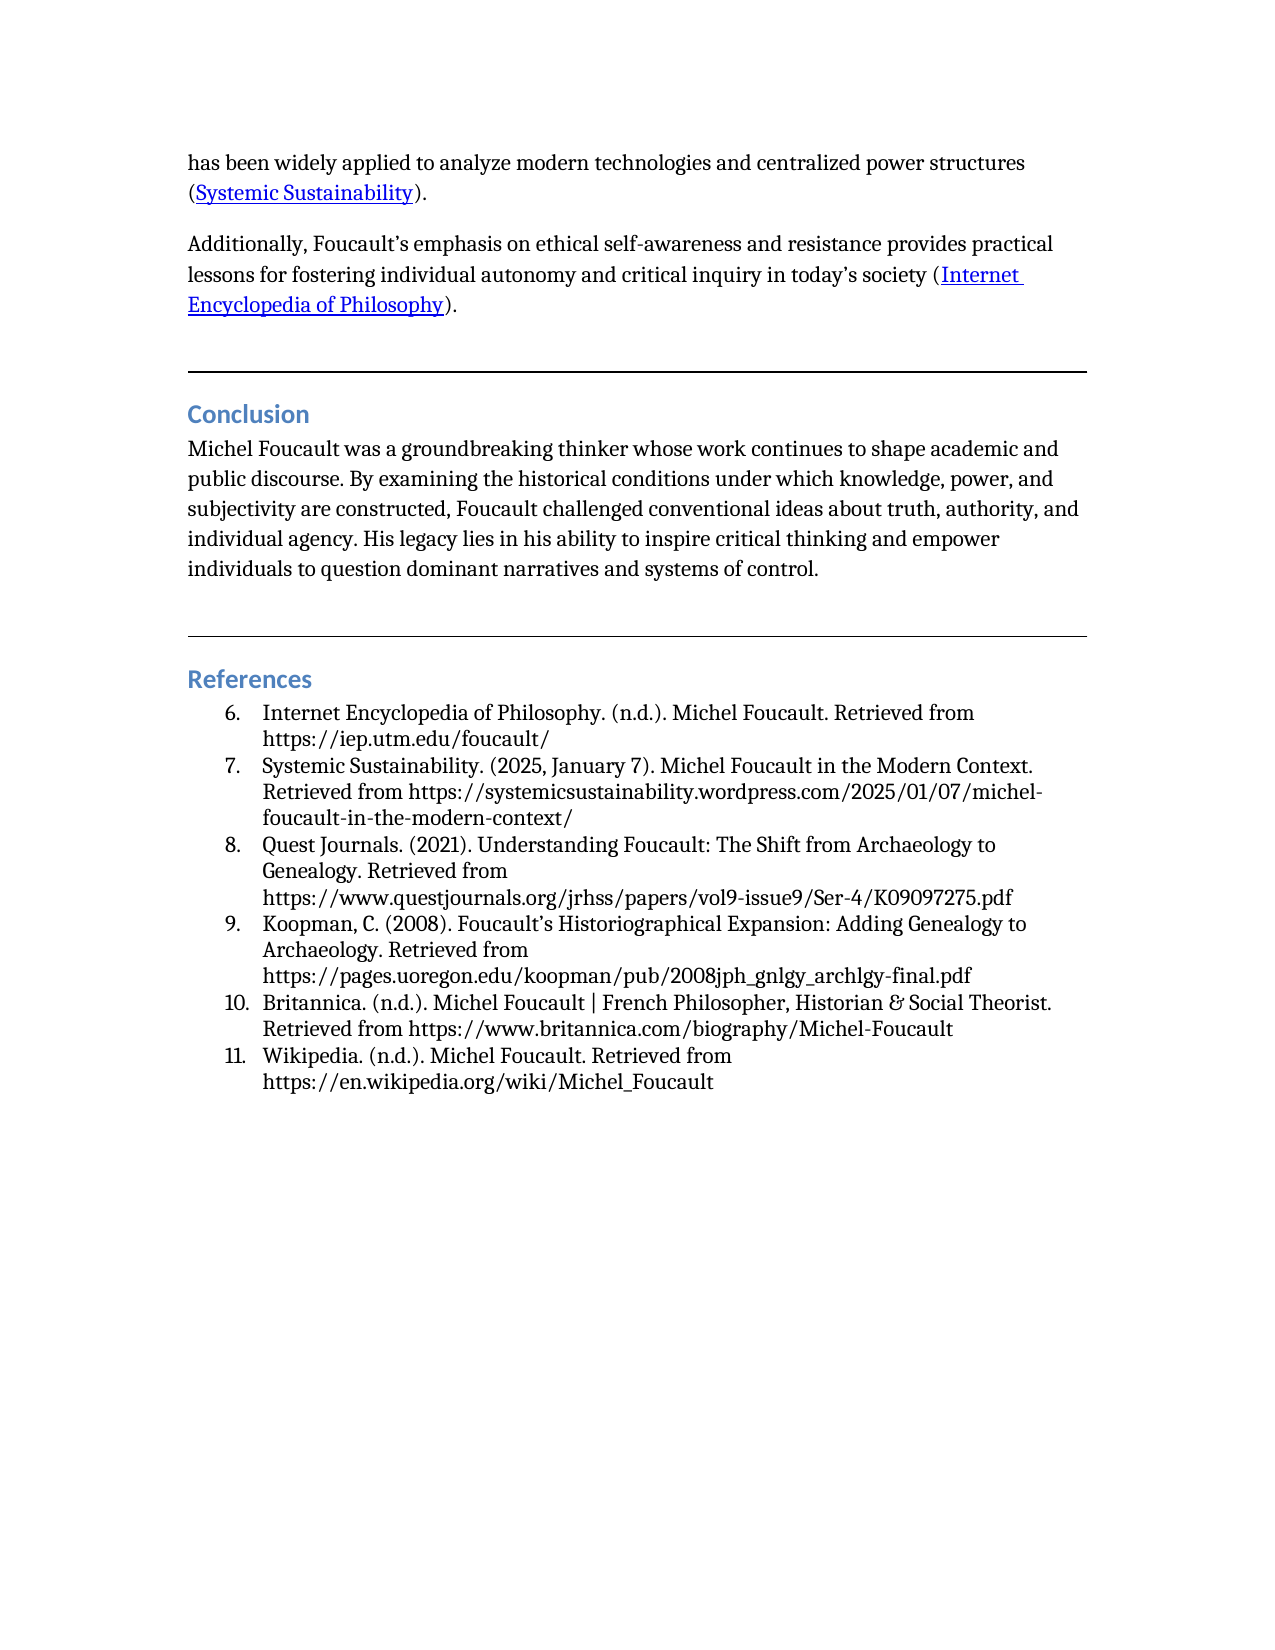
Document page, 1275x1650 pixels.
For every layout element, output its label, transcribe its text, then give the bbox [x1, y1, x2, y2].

list Wikipedia. (n.d.). Michel Foucault. Retrieved from https://en.wikipedia.org/wiki/Michel_Foucault [225, 1042, 1087, 1095]
text Additionally, Foucault’s emphasis on ethical self-awareness and resistance provides practical lessons for fostering individual autonomy and critical inquiry in today’s society (Internet Encyclopedia of Philosophy). [187, 231, 1087, 318]
subtitle Conclusion [187, 397, 1087, 430]
text Michel Foucault was a groundbreaking thinker whose work continues to shape academic and public discourse. By examining the historical conditions under which knowledge, power, and subjectivity are constructed, Foucault challenged conventional ideas about truth, authority, and individual agency. His legacy lies in his ability to inspire critical thinking and empower individuals to question dominant narratives and systems of control. [187, 435, 1087, 582]
list Quest Journals. (2021). Understanding Foucault: The Shift from Archaeology to Genealogy. Retrieved from https://www.questjournals.org/jrhss/papers/vol9-issue9/Ser-4/K09097275.pdf [225, 832, 1087, 911]
list Koopman, C. (2008). Foucault’s Historiographical Expansion: Adding Genealogy to Archaeology. Retrieved from https://pages.uoregon.edu/koopman/pub/2008jph_gnlgy_archlgy-final.pdf [225, 911, 1087, 990]
list Systemic Sustainability. (2025, January 7). Michel Foucault in the Modern Context. Retrieved from https://systemicsustainability.wordpress.com/2025/01/07/michel-foucault-in-the-modern-context/ [225, 752, 1087, 832]
list Internet Encyclopedia of Philosophy. (n.d.). Michel Foucault. Retrieved from https://iep.utm.edu/foucault/ [225, 700, 1087, 752]
subtitle References [187, 662, 1087, 695]
list Britannica. (n.d.). Michel Foucault | French Philosopher, Historian & Social Theorist. Retrieved from https://www.britannica.com/biography/Michel-Foucault [225, 990, 1087, 1042]
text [187, 150, 1087, 207]
